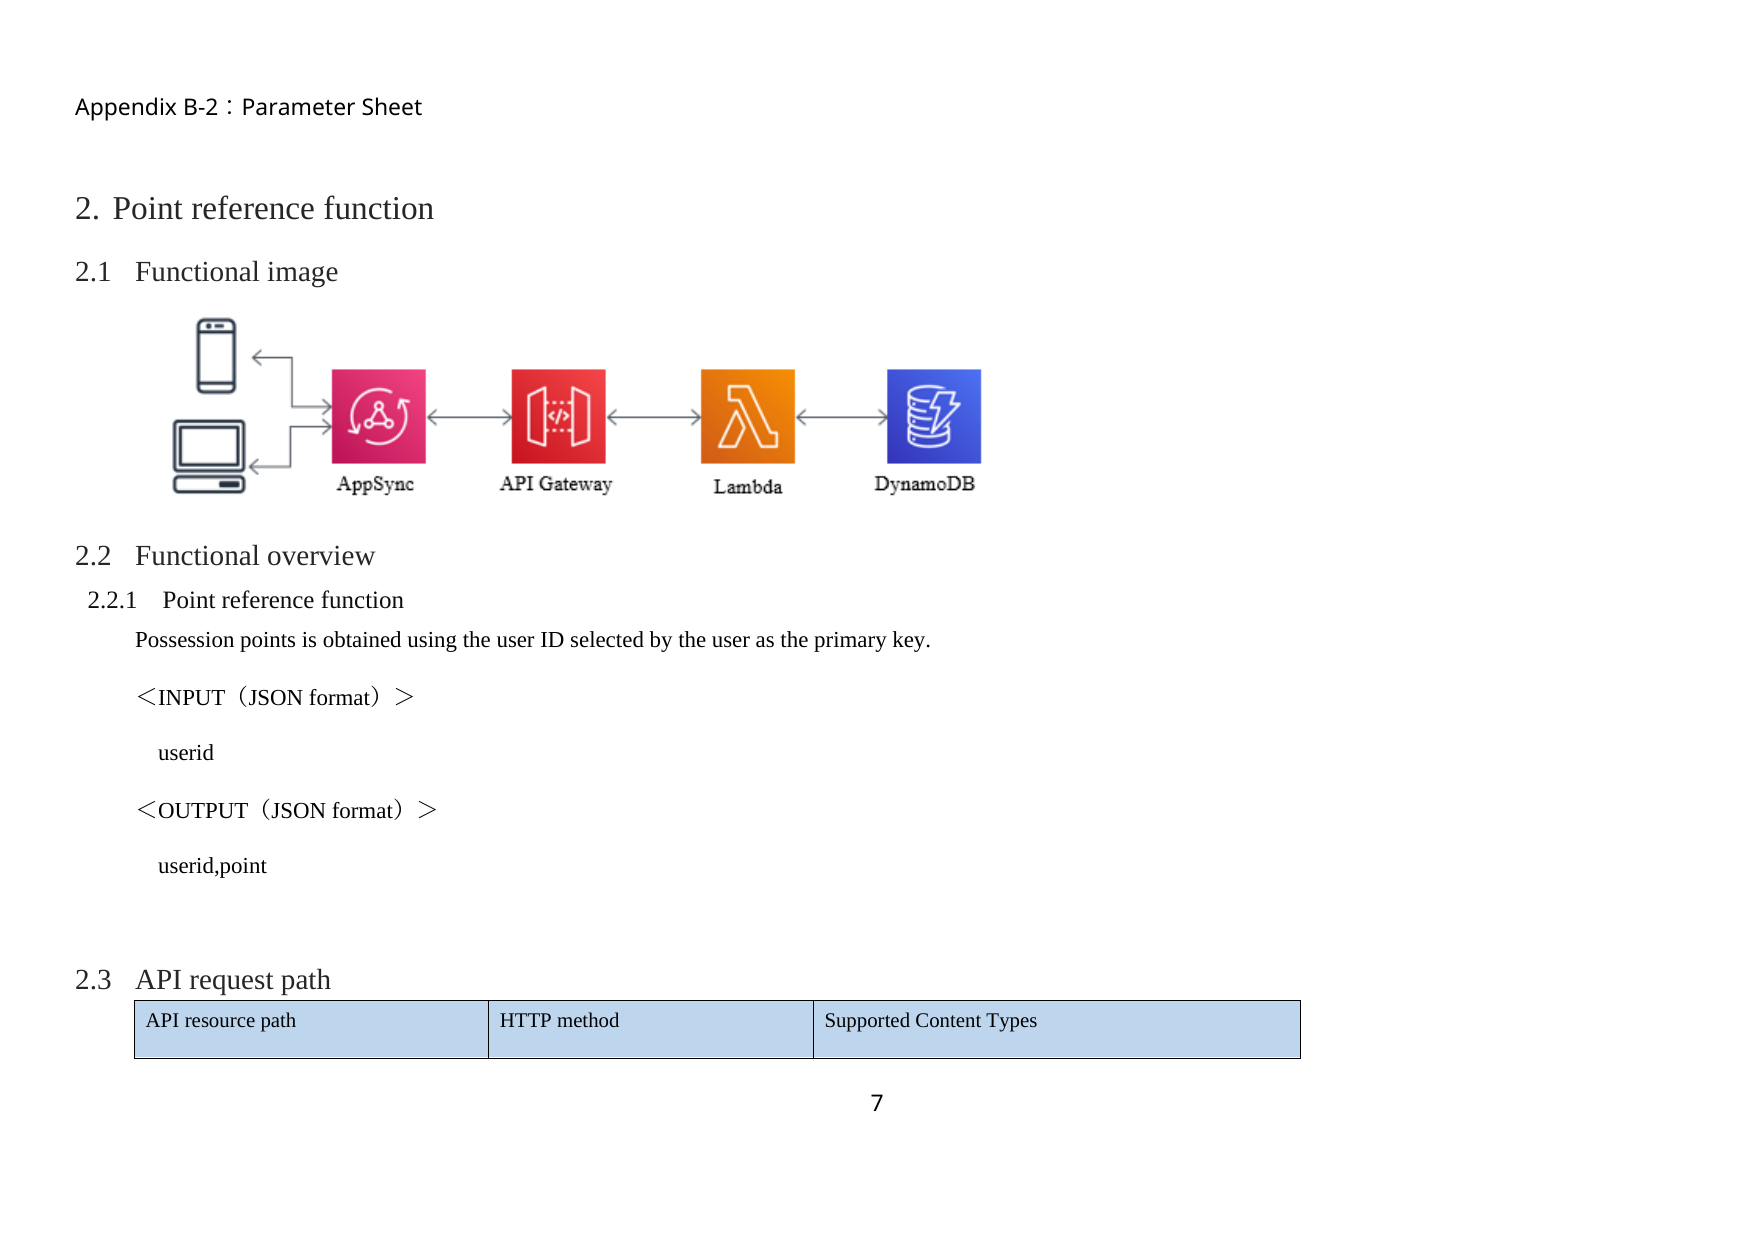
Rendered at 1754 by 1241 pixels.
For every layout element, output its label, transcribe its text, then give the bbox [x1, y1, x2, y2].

table_header Supported Content Types [814, 1001, 1300, 1057]
subtitle API request path [75, 960, 1679, 997]
table_header HTTP method [489, 1001, 813, 1057]
subtitle Point reference function [87, 581, 1679, 618]
picture [143, 299, 997, 511]
subtitle Functional image [75, 252, 1679, 289]
text ＜INPUT（JSON format）＞ [75, 677, 1679, 714]
table_header API resource path [135, 1001, 488, 1057]
text userid [75, 733, 1679, 771]
text userid,point [75, 847, 1679, 884]
subtitle Point reference function [75, 170, 1679, 245]
text Possession points is obtained using the user ID selected by the user as the primary key. [75, 620, 1679, 658]
text ＜OUTPUT（JSON format）＞ [75, 790, 1679, 828]
subtitle Functional overview [75, 536, 1679, 574]
